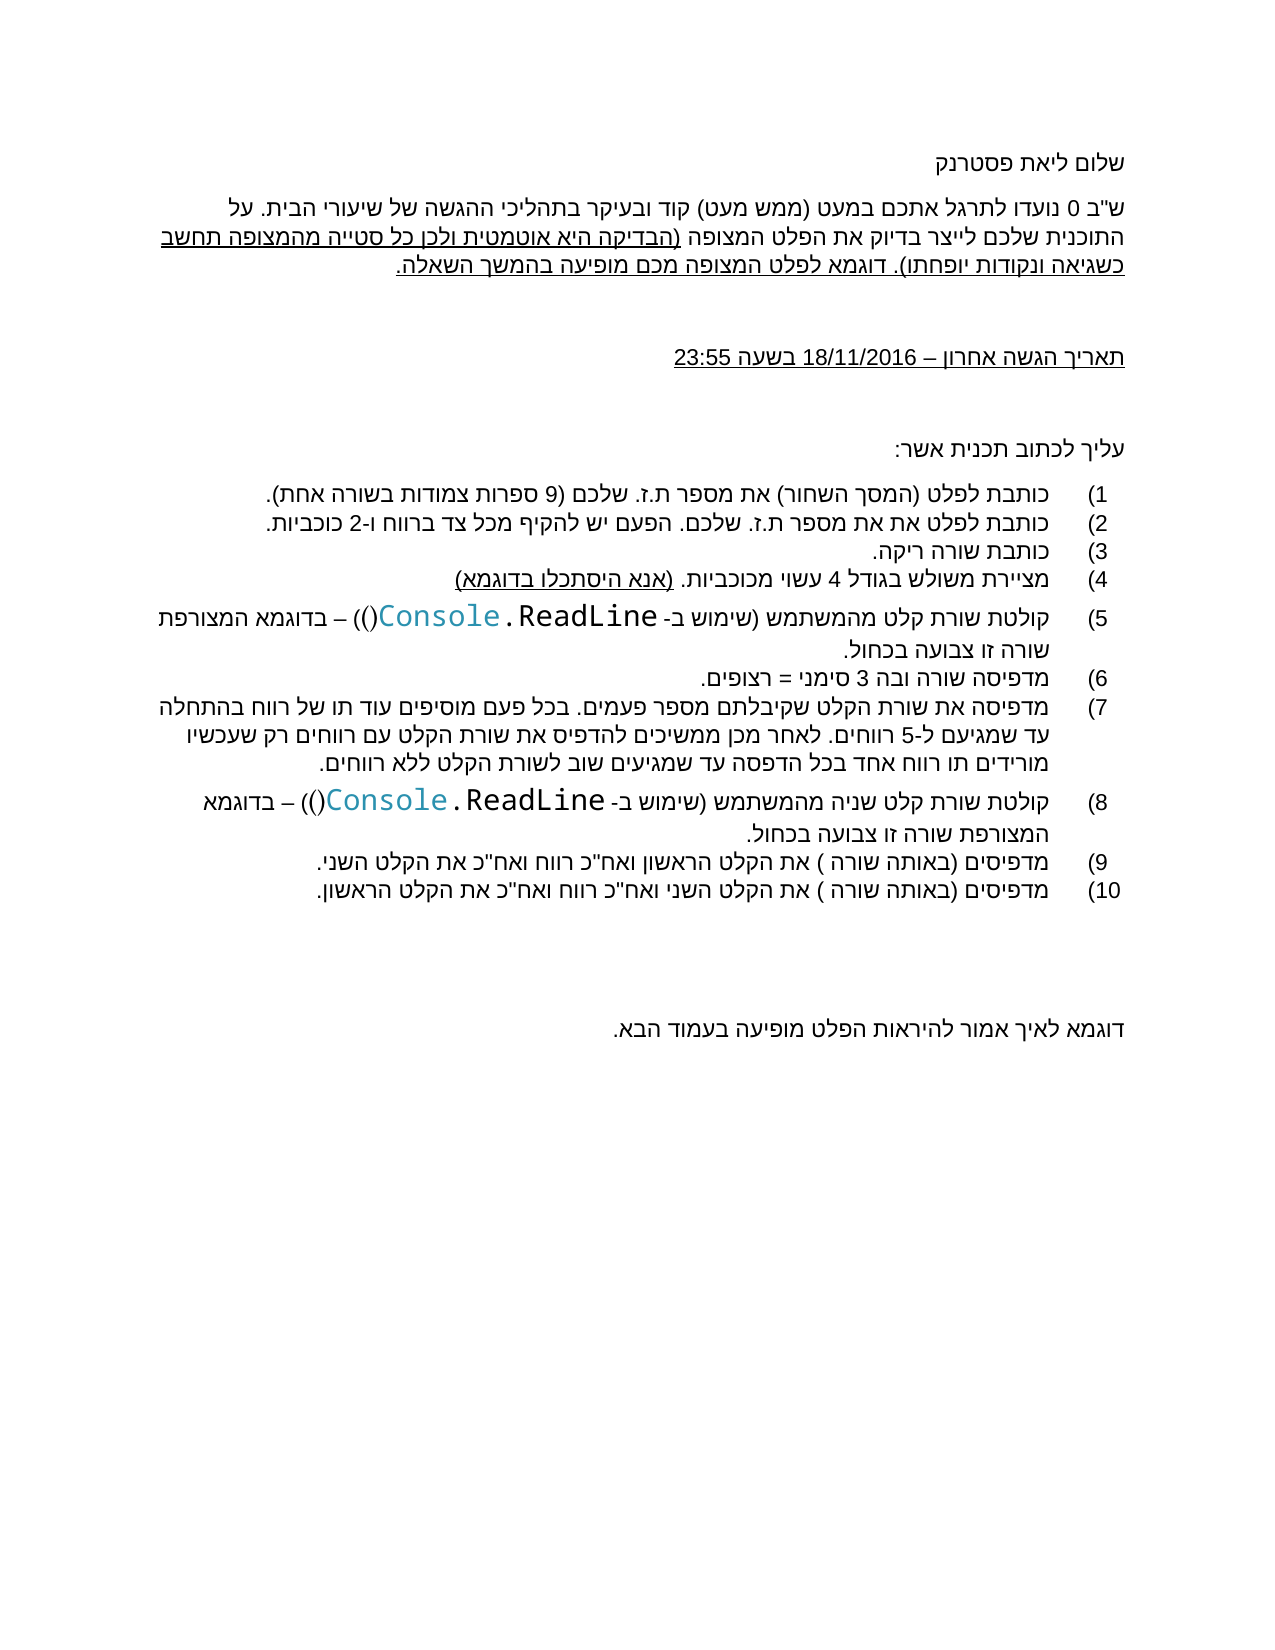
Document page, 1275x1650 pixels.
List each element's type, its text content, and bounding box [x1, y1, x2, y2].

list כותבת שורה ריקה. [150, 538, 1087, 564]
text דוגמא לאיך אמור להיראות הפלט מופיעה בעמוד הבא. [150, 1016, 1125, 1043]
list מדפיסה שורה ובה 3 סימני = רצופים. [150, 665, 1087, 691]
text תאריך הגשה אחרון – 18/11/2016 בשעה 23:55 [150, 344, 1125, 370]
list מדפיסים (באותה שורה ) את הקלט השני ואח"כ רווח ואח"כ את הקלט הראשון. [150, 877, 1087, 904]
text שלום ליאת פסטרנק [150, 150, 1125, 176]
list כותבת לפלט את את מספר ת.ז. שלכם. הפעם יש להקיף מכל צד ברווח ו-2 כוכביות. [150, 509, 1087, 536]
list קולטת שורת קלט שניה מהמשתמש (שימוש ב- Console.ReadLine()) – בדוגמא המצורפת שורה זו צבועה בכחול. [150, 779, 1087, 847]
text עליך לכתוב תכנית אשר: [150, 436, 1125, 462]
text ש"ב 0 נועדו לתרגל אתכם במעט (ממש מעט) קוד ובעיקר בתהליכי ההגשה של שיעורי הבית. על התוכנית שלכם לייצר בדיוק את הפלט המצופה (הבדיקה היא אוטמטית ולכן כל סטייה מהמצופה תחשב כשגיאה ונקודות יופחתו). דוגמא לפלט המצופה מכם מופיעה בהמשך השאלה. [150, 195, 1125, 278]
list קולטת שורת קלט מהמשתמש (שימוש ב- Console.ReadLine()) – בדוגמא המצורפת שורה זו צבועה בכחול. [150, 595, 1087, 663]
list מדפיסים (באותה שורה ) את הקלט הראשון ואח"כ רווח ואח"כ את הקלט השני. [150, 849, 1087, 875]
list מדפיסה את שורת הקלט שקיבלתם מספר פעמים. בכל פעם מוסיפים עוד תו של רווח בהתחלה עד שמגיעם ל-5 רווחים. לאחר מכן ממשיכים להדפיס את שורת הקלט עם רווחים רק שעכשיו מורידים תו רווח אחד בכל הדפסה עד שמגיעים שוב לשורת הקלט ללא רווחים. [150, 693, 1087, 777]
list כותבת לפלט (המסך השחור) את מספר ת.ז. שלכם (9 ספרות צמודות בשורה אחת). [150, 481, 1087, 507]
list מציירת משולש בגודל 4 עשוי מכוכביות. (אנא היסתכלו בדוגמא) [150, 566, 1087, 593]
